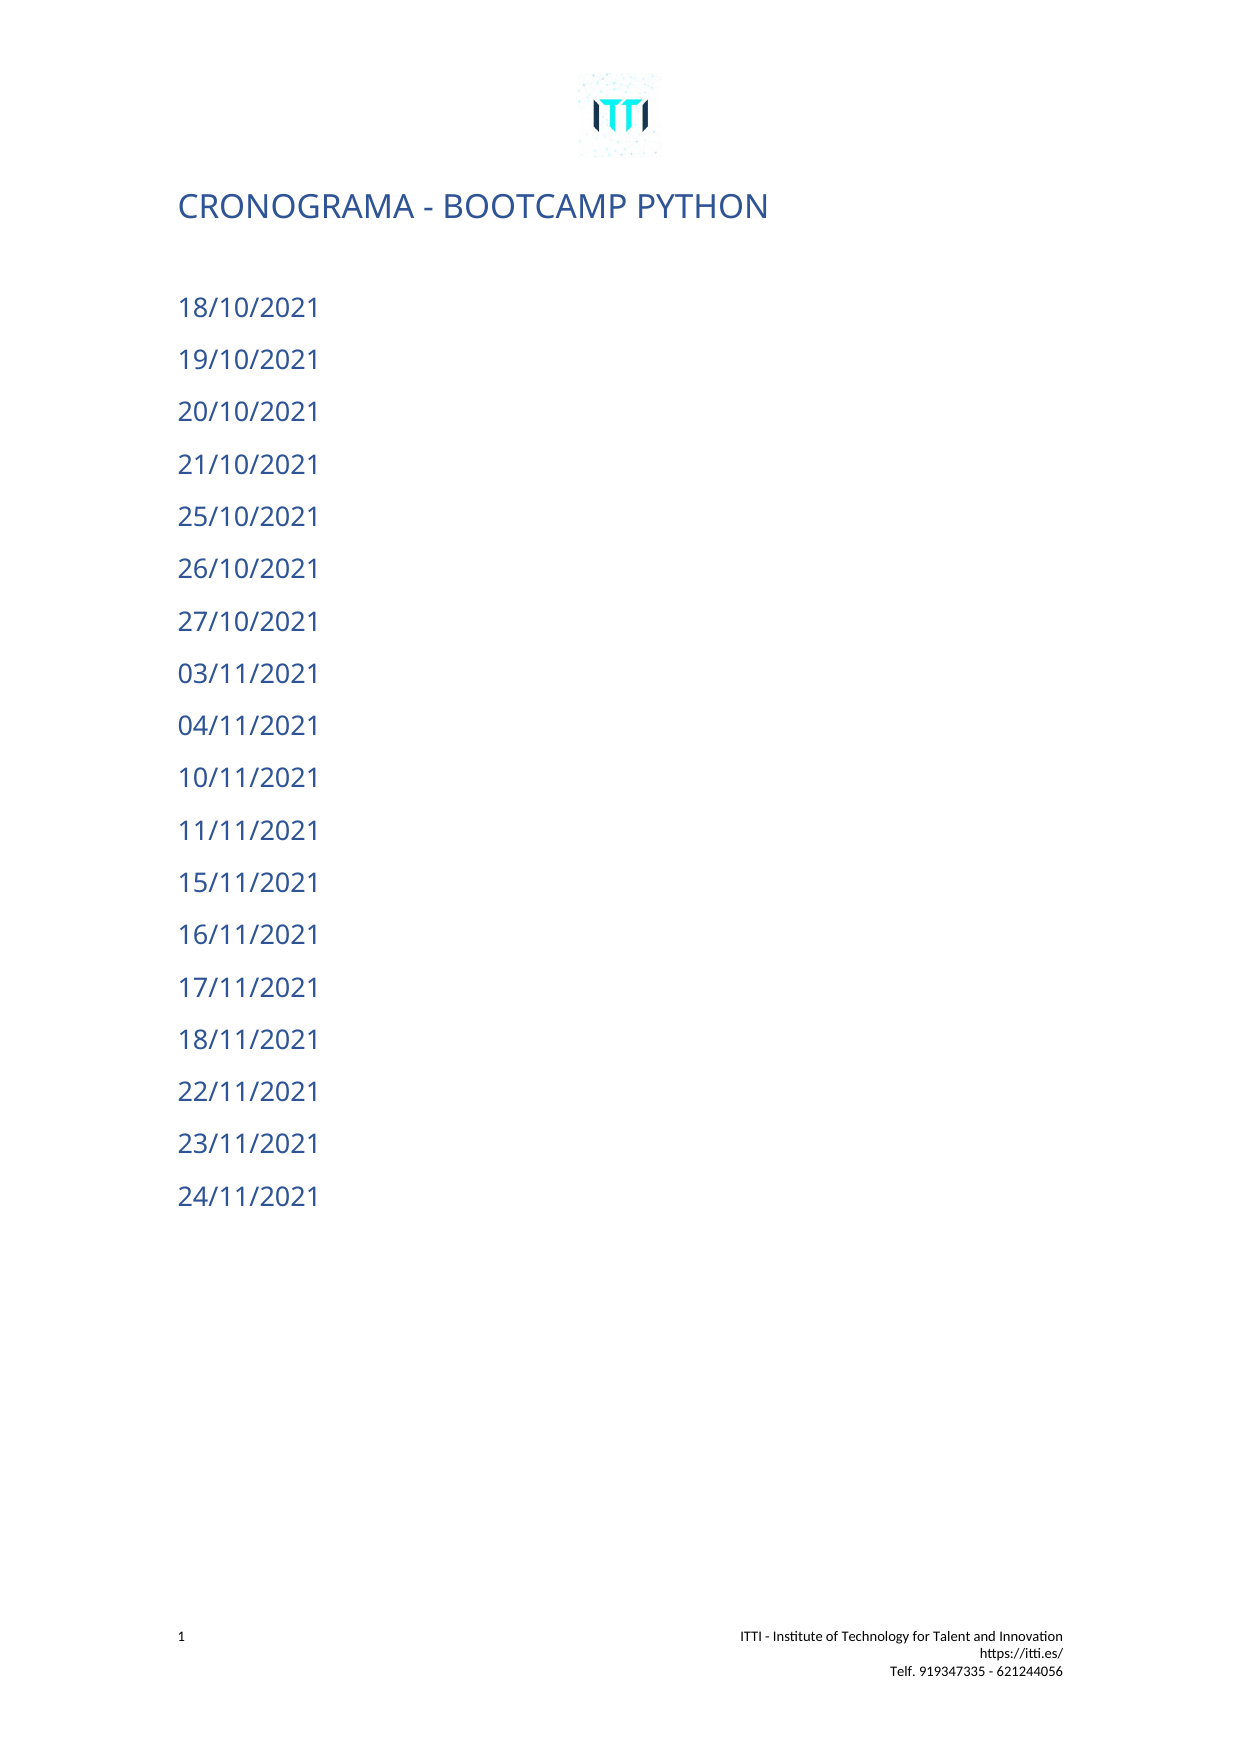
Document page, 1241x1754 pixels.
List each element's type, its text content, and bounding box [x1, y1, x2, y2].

subtitle 04/11/2021 [177, 707, 1063, 743]
subtitle 26/10/2021 [177, 550, 1063, 587]
subtitle 10/11/2021 [177, 759, 1063, 796]
subtitle 16/11/2021 [177, 916, 1063, 953]
subtitle 17/11/2021 [177, 968, 1063, 1005]
subtitle 21/10/2021 [177, 445, 1063, 482]
subtitle 25/10/2021 [177, 497, 1063, 534]
subtitle 23/11/2021 [177, 1125, 1063, 1162]
subtitle 22/11/2021 [177, 1073, 1063, 1109]
subtitle 03/11/2021 [177, 654, 1063, 691]
subtitle CRONOGRAMA - BOOTCAMP PYTHON [177, 183, 1063, 228]
subtitle 18/10/2021 [177, 288, 1063, 325]
subtitle 18/11/2021 [177, 1020, 1063, 1057]
subtitle 24/11/2021 [177, 1177, 1063, 1214]
subtitle 27/10/2021 [177, 602, 1063, 639]
subtitle 19/10/2021 [177, 341, 1063, 377]
subtitle 20/10/2021 [177, 393, 1063, 430]
subtitle 15/11/2021 [177, 863, 1063, 900]
subtitle 11/11/2021 [177, 811, 1063, 848]
